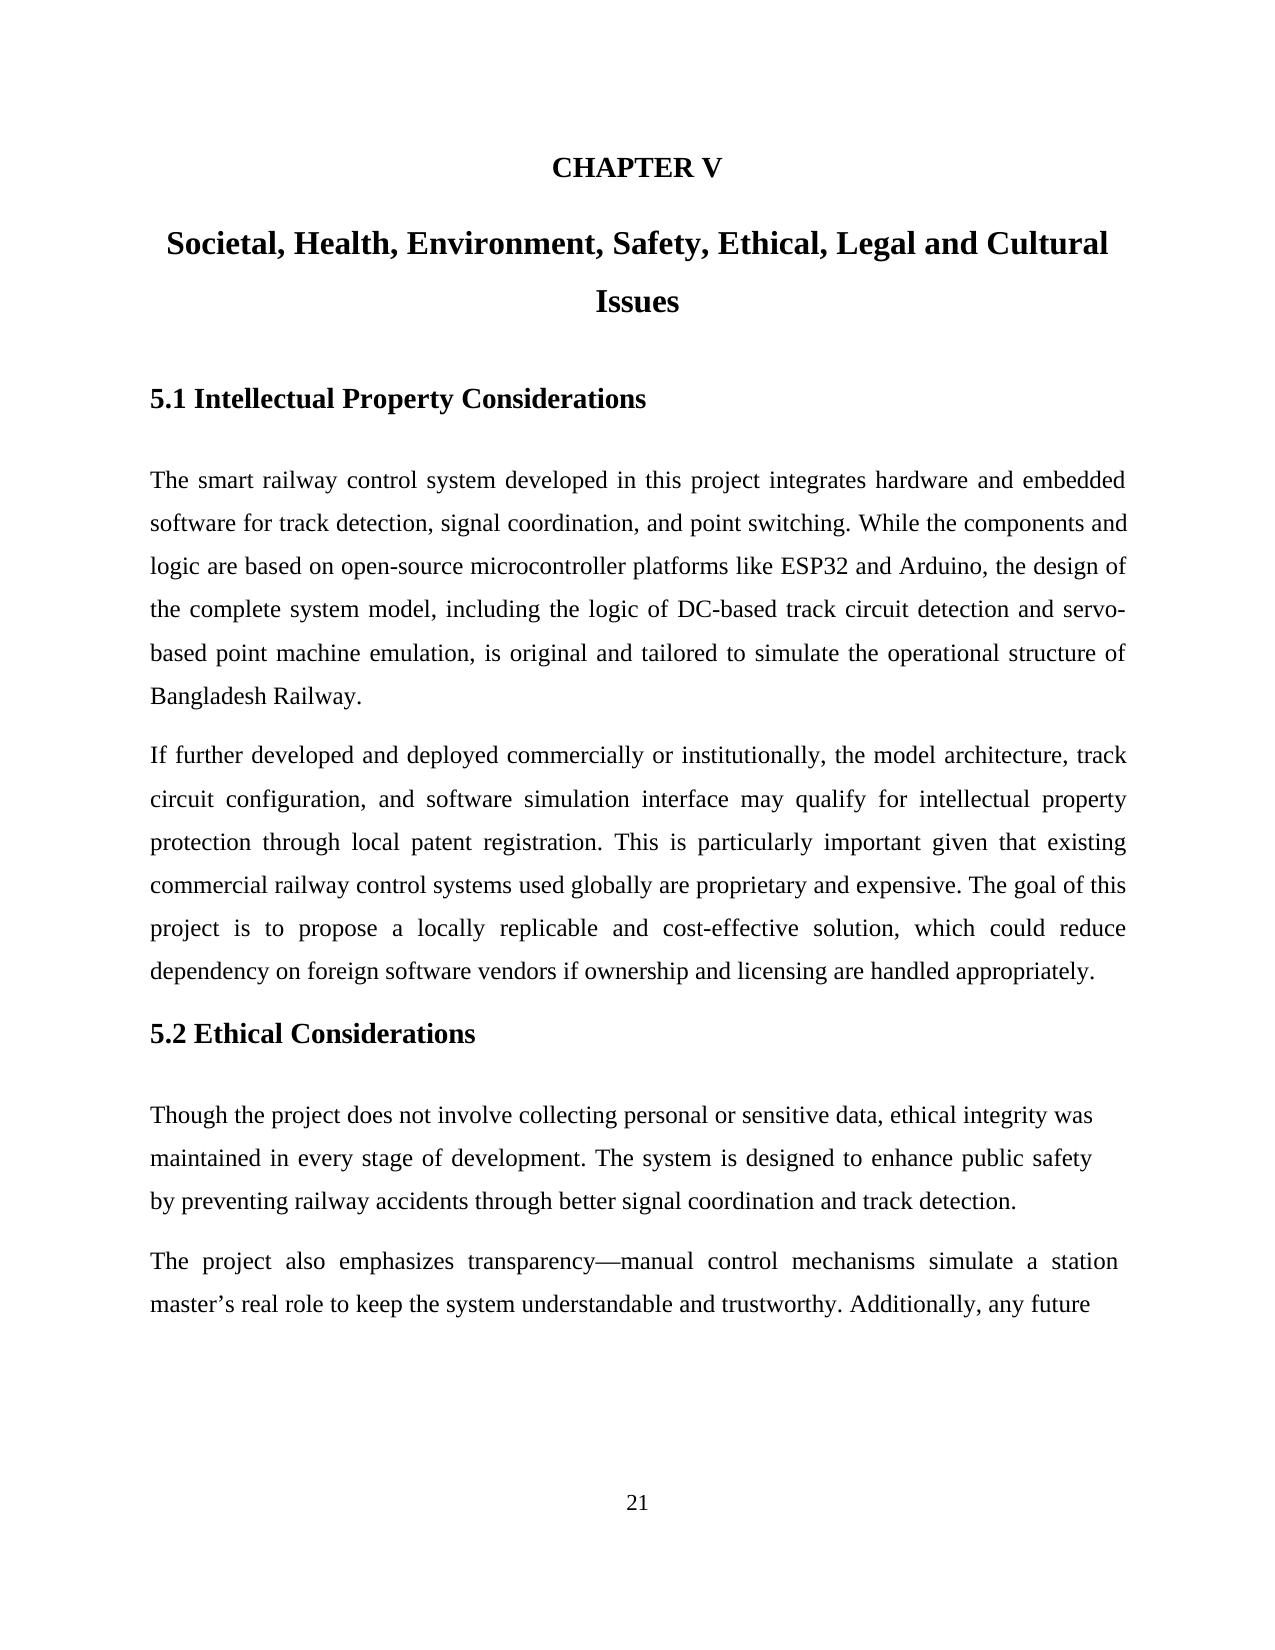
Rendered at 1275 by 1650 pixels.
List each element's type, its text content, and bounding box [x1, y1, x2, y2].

text The project also emphasizes transparency—manual control mechanisms simulate a station master’s real role to keep the system understandable and trustworthy. Additionally, any future [150, 1246, 1119, 1318]
subtitle Societal, Health, Environment, Safety, Ethical, Legal and Cultural Issues [154, 223, 1120, 319]
text CHAPTER V [154, 150, 1121, 183]
text Though the project does not involve collecting personal or sensitive data, ethical integrity was maintained in every stage of development. The system is designed to enhance public safety by preventing railway accidents through better signal coordination and track detection. [150, 1100, 1093, 1215]
subtitle Ethical Considerations [150, 1016, 1127, 1049]
text If further developed and deployed commercially or institutionally, the model architecture, track circuit configuration, and software simulation interface may qualify for intellectual property protection through local patent registration. This is particularly important given that existing commercial railway control systems used globally are proprietary and expensive. The goal of this project is to propose a locally replicable and cost-effective solution, which could reduce dependency on foreign software vendors if ownership and licensing are handled appropriately. [150, 741, 1127, 985]
text The smart railway control system developed in this project integrates hardware and embedded software for track detection, signal coordination, and point switching. While the components and logic are based on open-source microcontroller platforms like ESP32 and Arduino, the design of the complete system model, including the logic of DC-based track circuit detection and servo- based point machine emulation, is original and tailored to simulate the operational structure of Bangladesh Railway. [150, 465, 1127, 709]
subtitle Intellectual Property Considerations [150, 381, 1127, 415]
